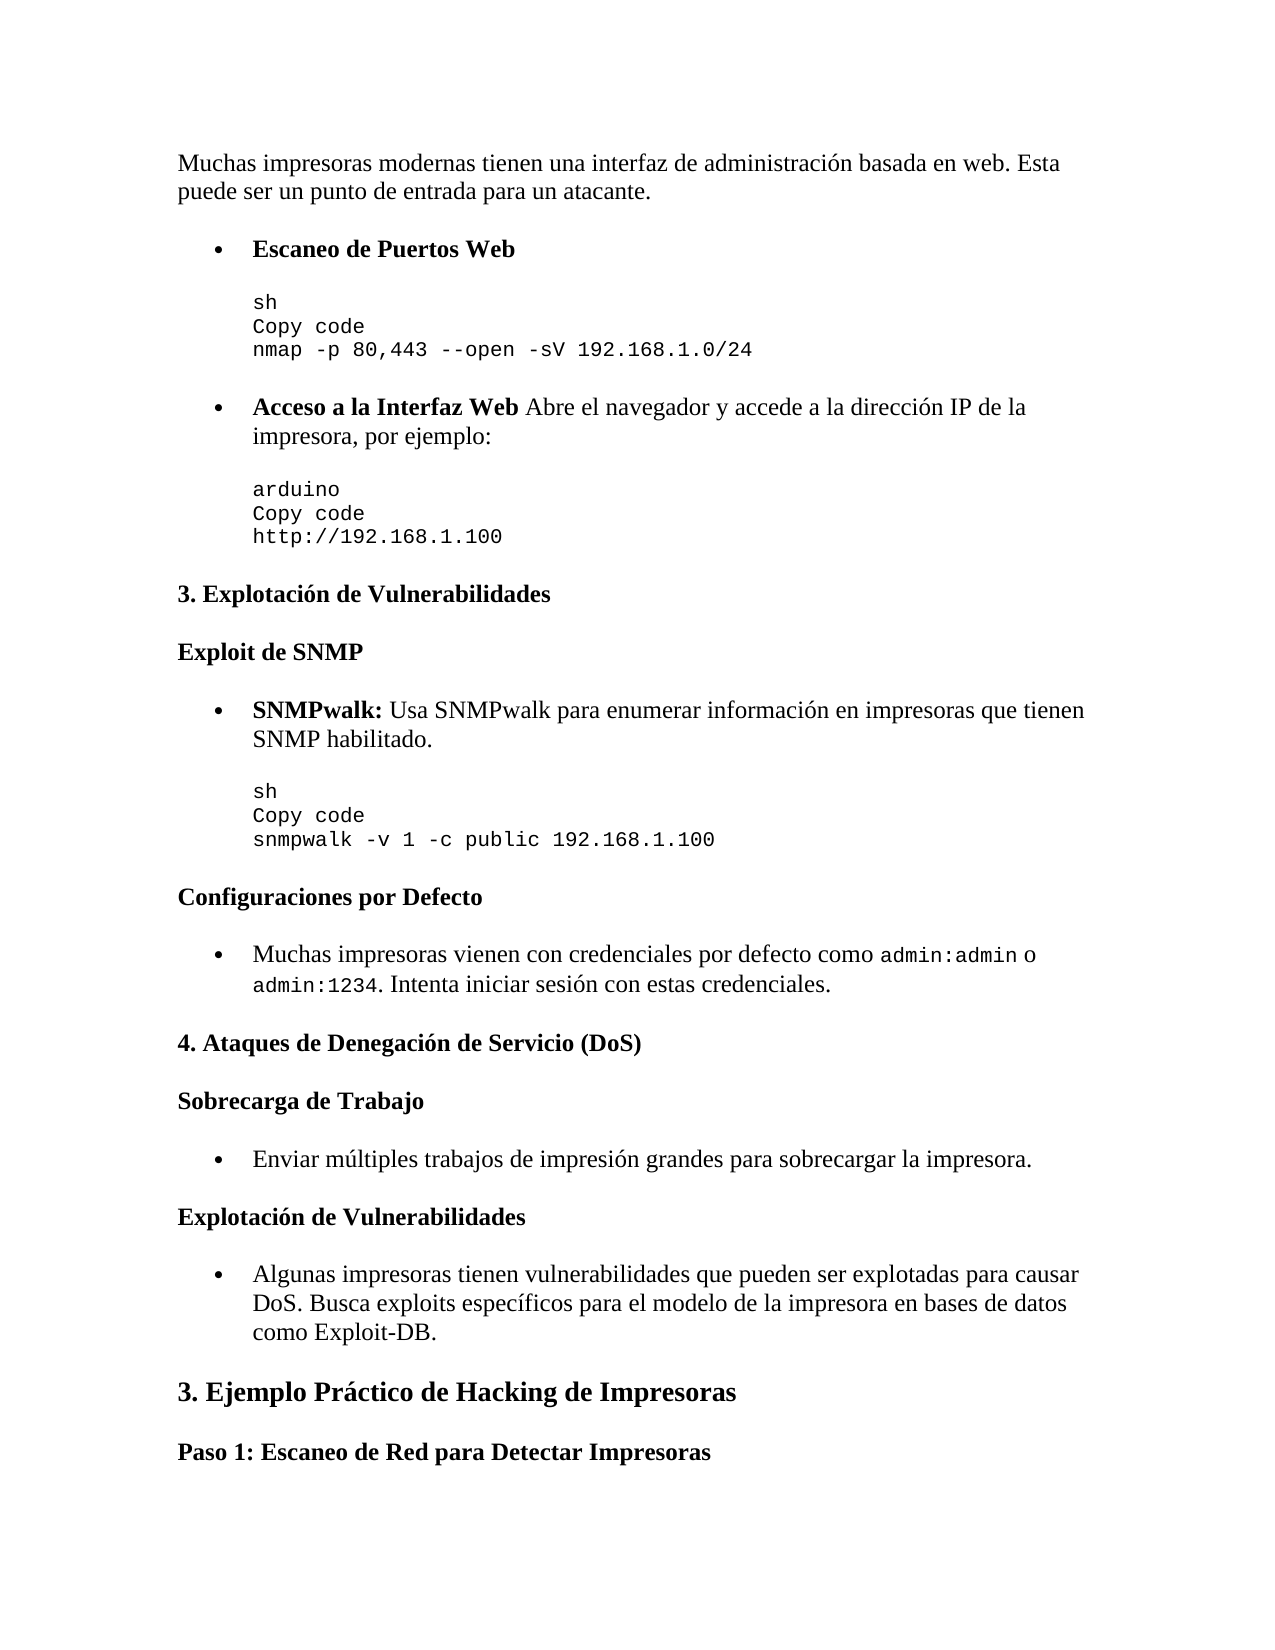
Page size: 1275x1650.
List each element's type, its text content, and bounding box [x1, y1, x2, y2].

list Enviar múltiples trabajos de impresión grandes para sobrecargar la impresora. [215, 1144, 1098, 1172]
list SNMPwalk: Usa SNMPwalk para enumerar información en impresoras que tienen SNMP habilitado. [215, 695, 1098, 752]
text Exploit de SNMP [177, 637, 1098, 666]
text Explotación de Vulnerabilidades [177, 1202, 1098, 1230]
text snmpwalk -v 1 -c public 192.168.1.100 [252, 829, 1098, 852]
text Sobrecarga de Trabajo [177, 1086, 1098, 1114]
text Copy code [252, 316, 1098, 339]
text 3. Ejemplo Práctico de Hacking de Impresoras [177, 1375, 1098, 1407]
text http://192.168.1.100 [252, 526, 1098, 550]
text arduino [252, 479, 1098, 503]
text 4. Ataques de Denegación de Servicio (DoS) [177, 1028, 1098, 1057]
list Algunas impresoras tienen vulnerabilidades que pueden ser explotadas para causar DoS. Busca exploits específicos para el modelo de la impresora en bases de datos como Exploit-DB. [215, 1259, 1098, 1346]
text Copy code [252, 805, 1098, 829]
text Paso 1: Escaneo de Red para Detectar Impresoras [177, 1437, 1098, 1465]
text sh [252, 292, 1098, 316]
text sh [252, 782, 1098, 805]
text nmap -p 80,443 --open -sV 192.168.1.0/24 [252, 339, 1098, 363]
text Configuraciones por Defecto [177, 882, 1098, 910]
text 3. Explotación de Vulnerabilidades [177, 579, 1098, 608]
text Muchas impresoras modernas tienen una interfaz de administración basada en web. Esta puede ser un punto de entrada para un atacante. [177, 148, 1098, 205]
list Escaneo de Puertos Web [215, 234, 1098, 263]
list Muchas impresoras vienen con credenciales por defecto como admin:admin o admin:1234. Intenta iniciar sesión con estas credenciales. [215, 939, 1098, 999]
text Copy code [252, 503, 1098, 526]
list Acceso a la Interfaz Web Abre el navegador y accede a la dirección IP de la impresora, por ejemplo: [215, 392, 1098, 450]
